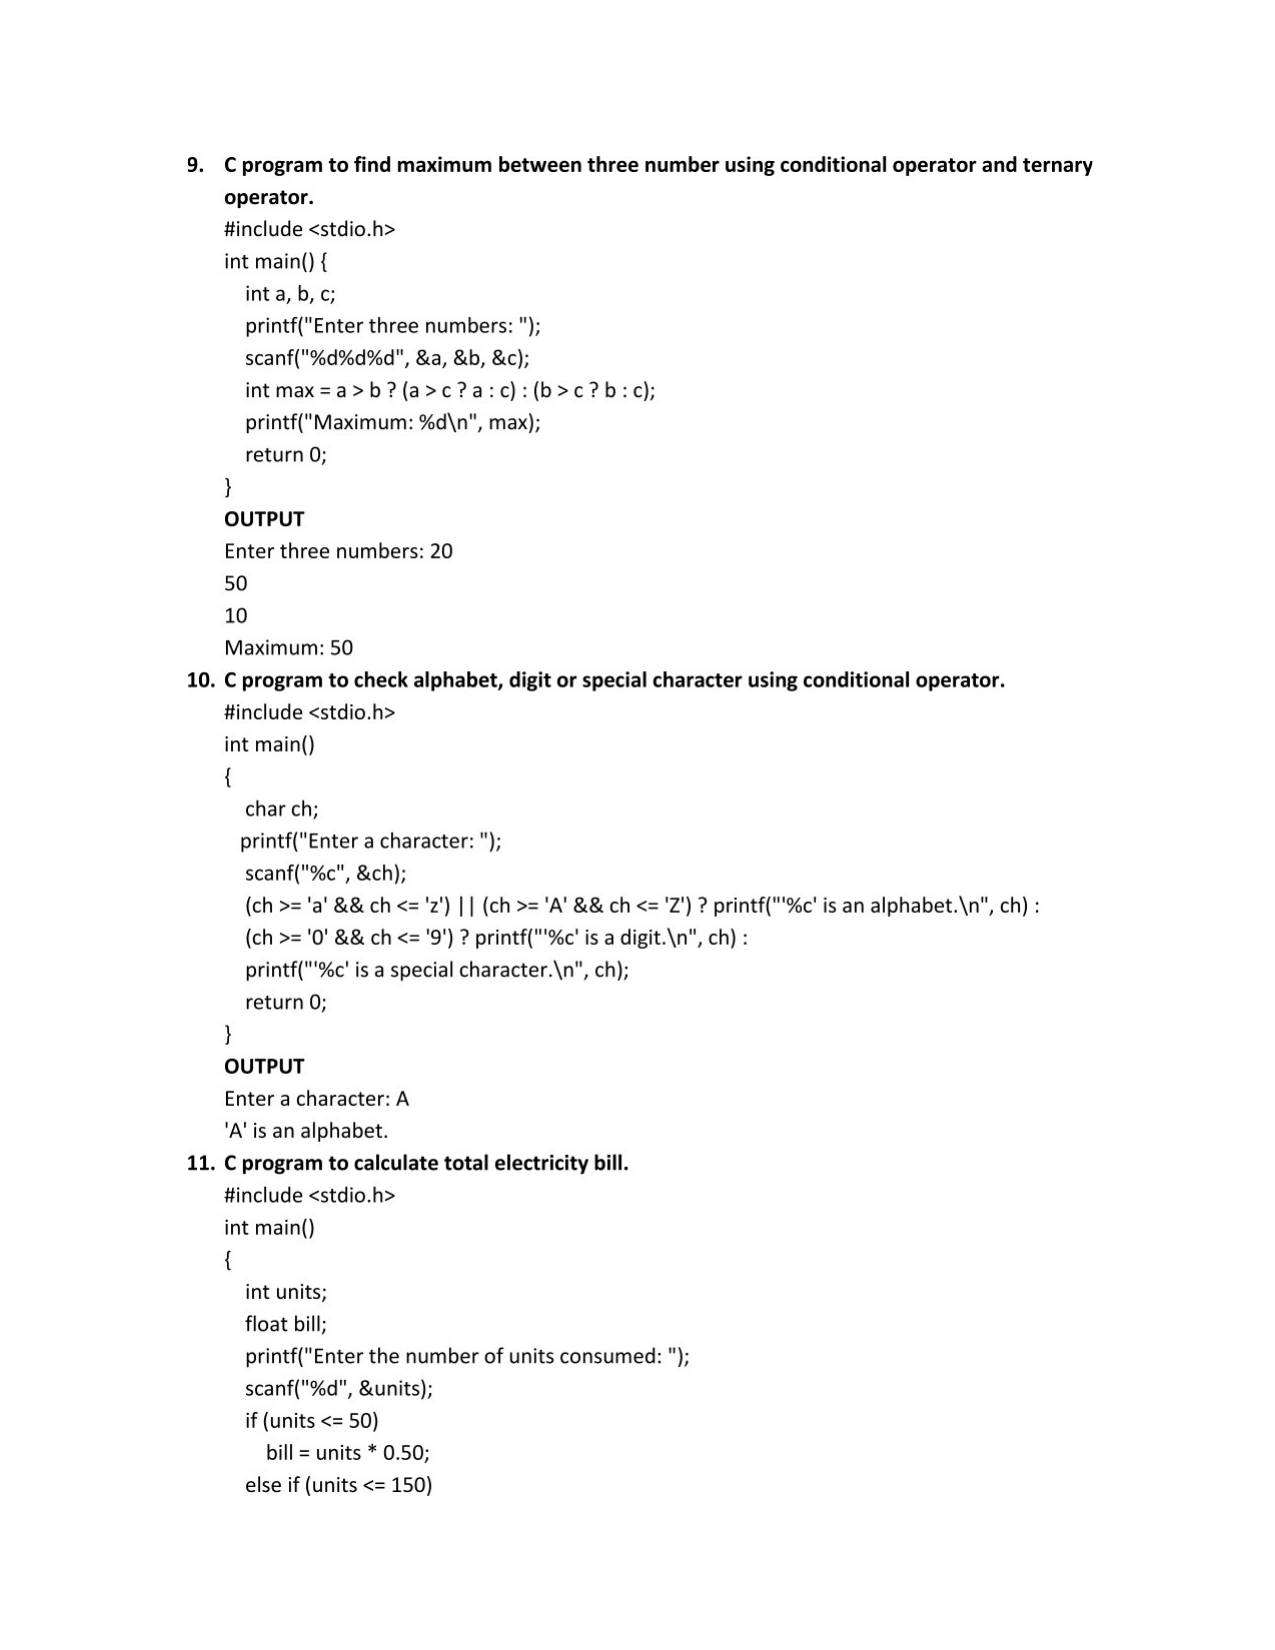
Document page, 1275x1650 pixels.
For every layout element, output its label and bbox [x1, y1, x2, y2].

picture [187, 156, 1093, 1496]
